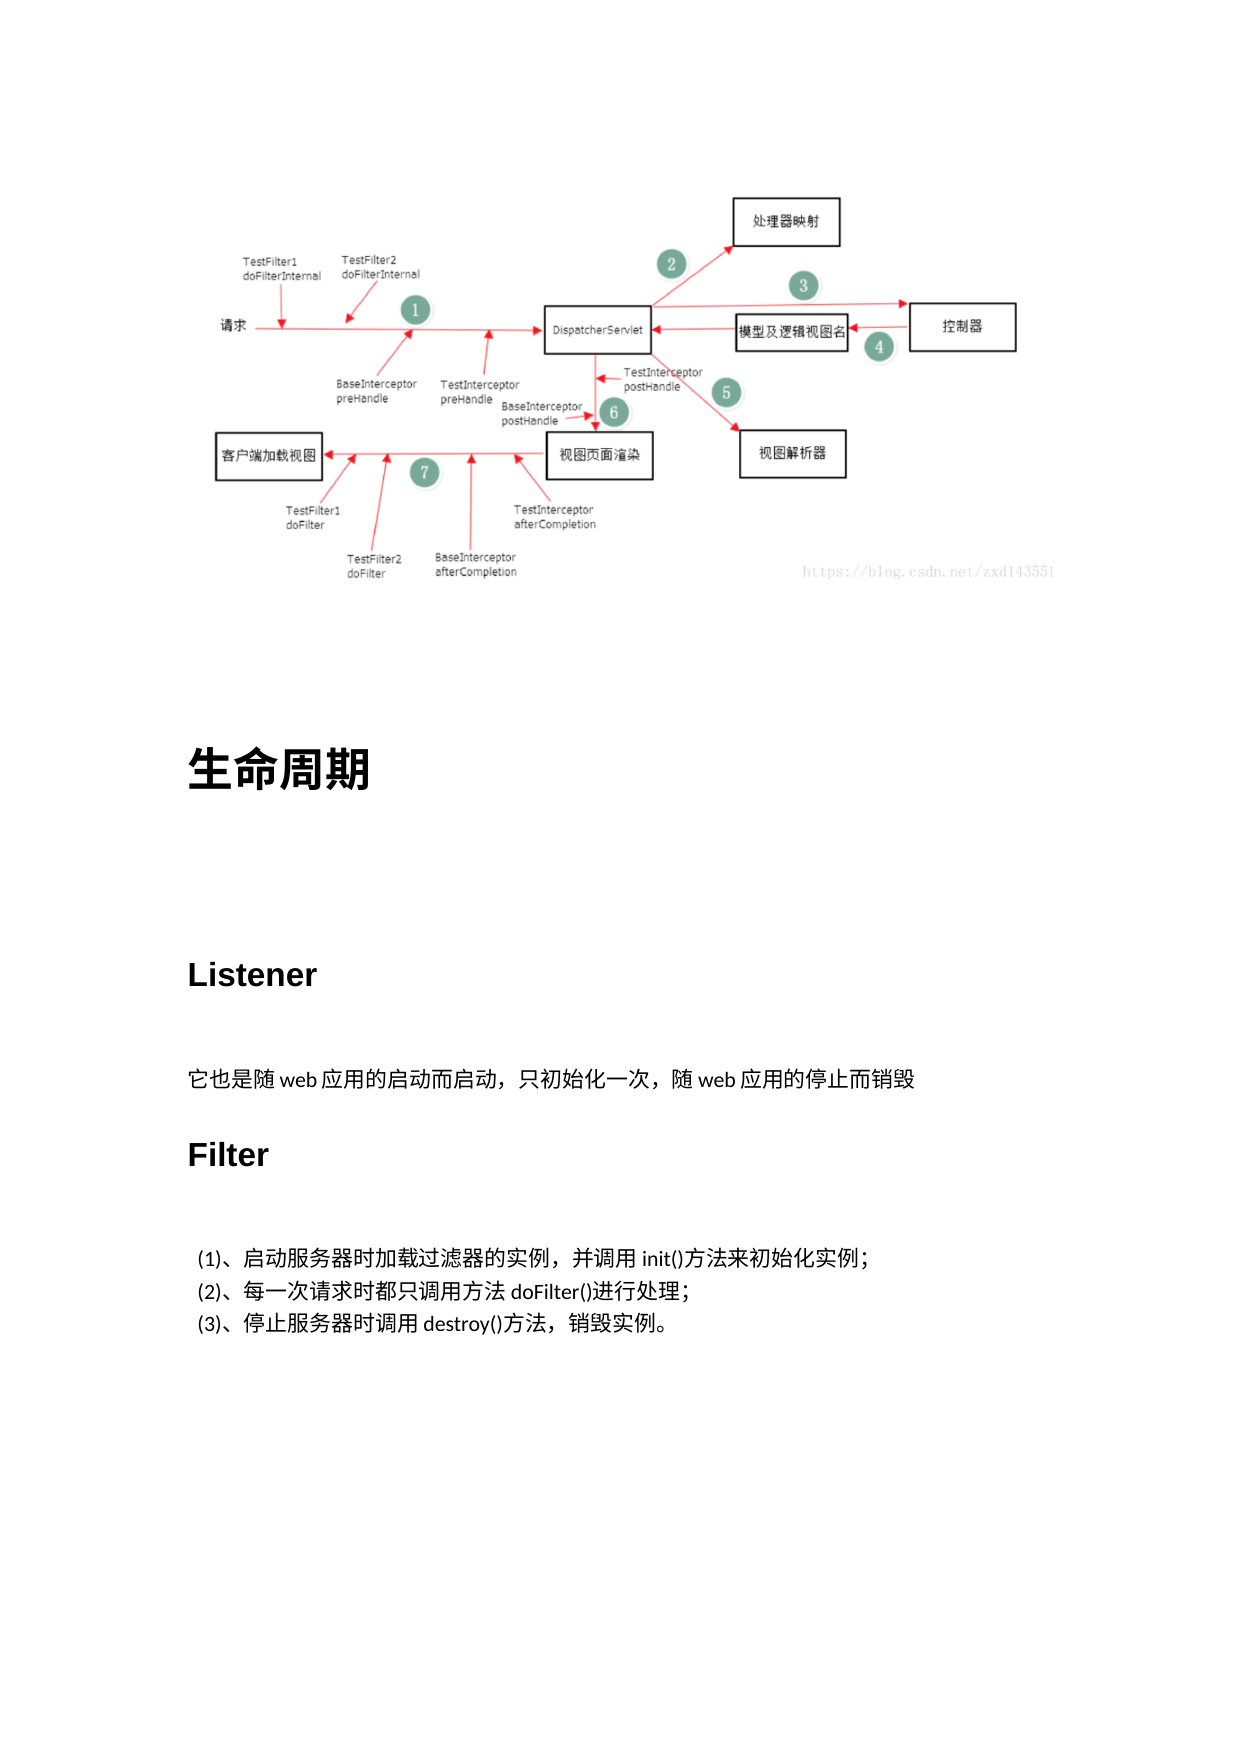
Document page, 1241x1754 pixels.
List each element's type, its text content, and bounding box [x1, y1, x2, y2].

text 它也是随web应用的启动而启动，只初始化一次，随web应用的停止而销毁 [187, 1062, 1053, 1094]
text (2)、每一次请求时都只调用方法doFilter()进行处理； [187, 1273, 1053, 1306]
subtitle 生命周期 [187, 717, 1053, 815]
picture [187, 162, 1053, 602]
subtitle Listener [187, 942, 1053, 1007]
subtitle Filter [187, 1121, 1053, 1186]
text (3)、停止服务器时调用destroy()方法，销毁实例。 [187, 1306, 1053, 1338]
text (1)、启动服务器时加载过滤器的实例，并调用init()方法来初始化实例； [187, 1241, 1053, 1273]
